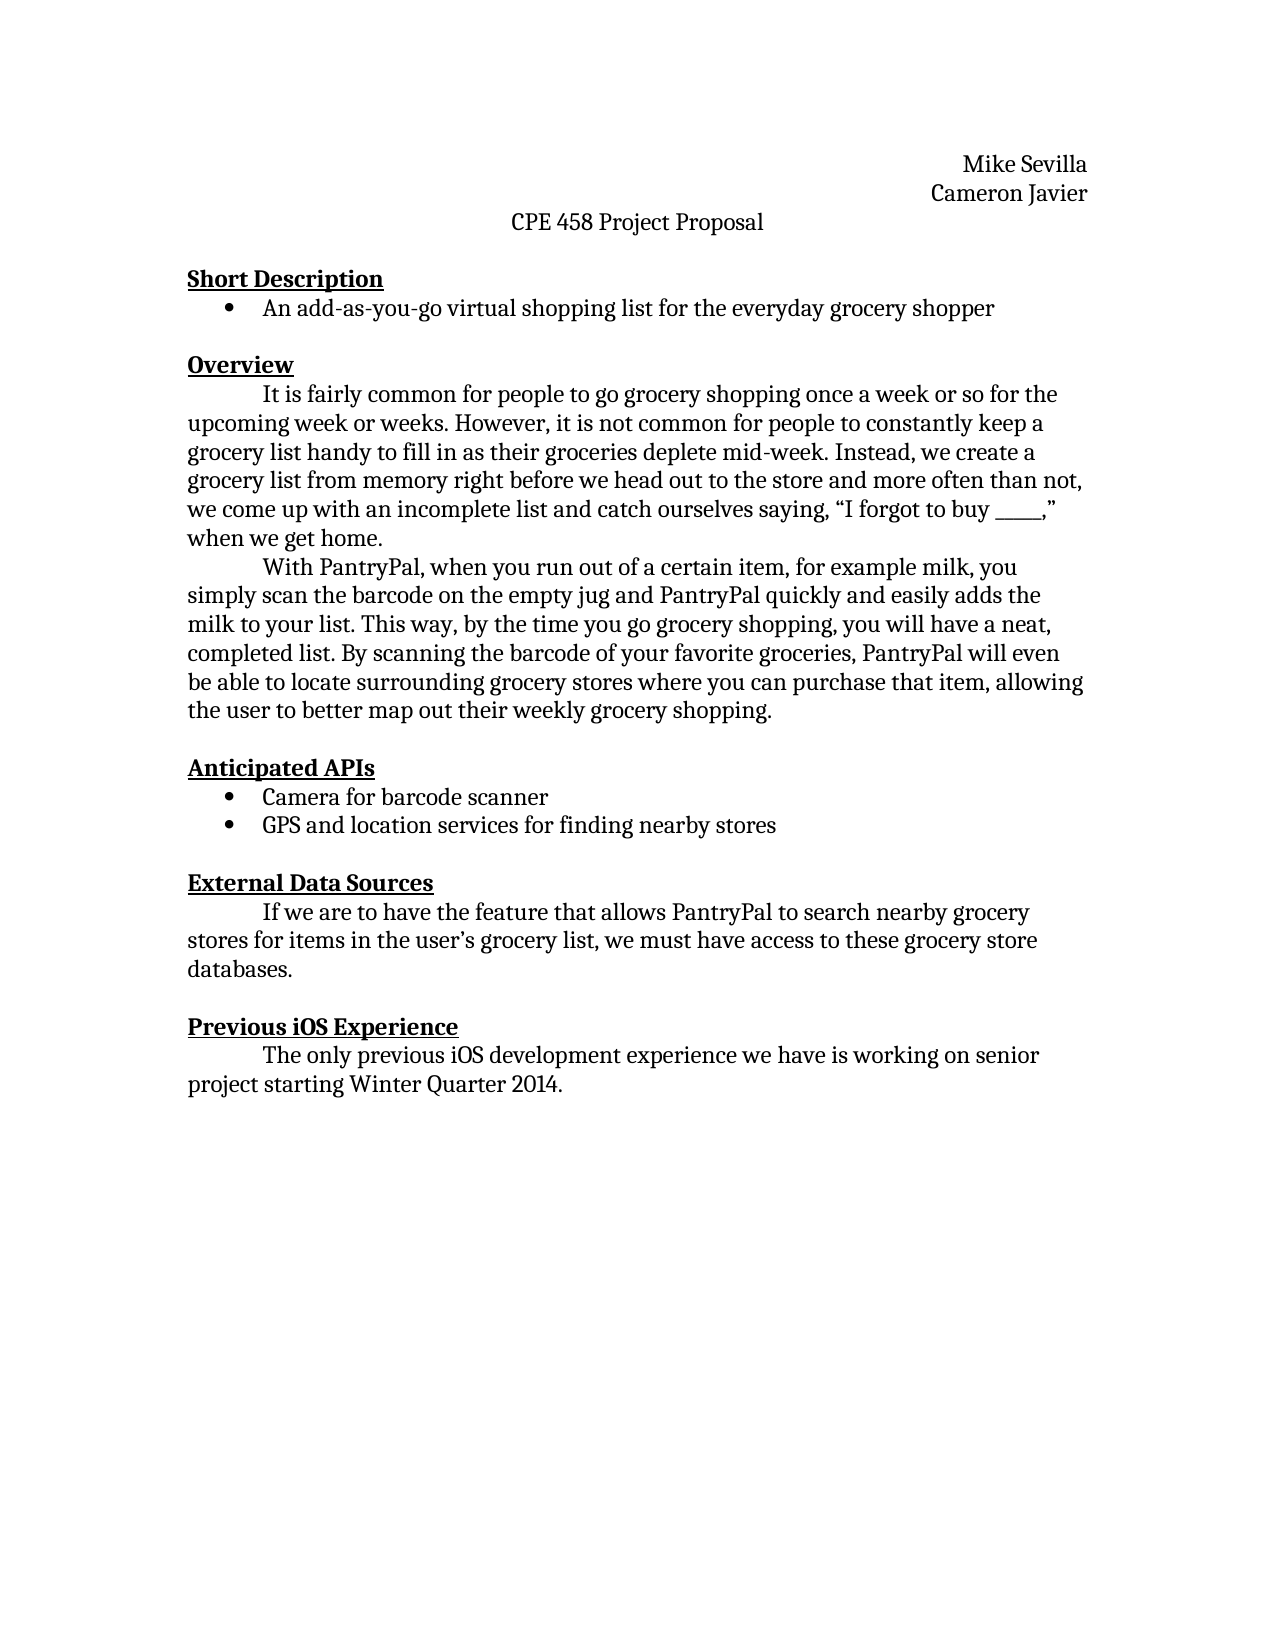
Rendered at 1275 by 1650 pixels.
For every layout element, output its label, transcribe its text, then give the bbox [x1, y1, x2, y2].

list Camera for barcode scanner [225, 782, 1087, 811]
text Overview [187, 351, 1087, 380]
text It is fairly common for people to go grocery shopping once a week or so for the upcoming week or weeks. However, it is not common for people to constantly keep a grocery list handy to fill in as their groceries deplete mid-week. Instead, we create a grocery list from memory right before we head out to the store and more often than not, we come up with an incomplete list and catch ourselves saying, “I forgot to buy _____,” when we get home. [187, 380, 1087, 552]
text If we are to have the feature that allows PantryPal to search nearby grocery stores for items in the user’s grocery list, we must have access to these grocery store databases. [187, 897, 1087, 984]
text Previous iOS Experience [187, 1012, 1087, 1041]
text Anticipated APIs [187, 754, 1087, 782]
text Short Description [187, 265, 1087, 294]
list GPS and location services for finding nearby stores [225, 811, 1087, 840]
text External Data Sources [187, 869, 1087, 897]
text With PantryPal, when you run out of a certain item, for example milk, you simply scan the barcode on the empty jug and PantryPal quickly and easily adds the milk to your list. This way, by the time you go grocery shopping, you will have a neat, completed list. By scanning the barcode of your favorite groceries, PantryPal will even be able to locate surrounding grocery stores where you can purchase that item, allowing the user to better map out their weekly grocery shopping. [187, 552, 1087, 725]
text Cameron Javier [187, 179, 1087, 207]
text CPE 458 Project Proposal [187, 207, 1087, 236]
text The only previous iOS development experience we have is working on senior project starting Winter Quarter 2014. [187, 1041, 1087, 1099]
list An add-as-you-go virtual shopping list for the everyday grocery shopper [225, 294, 1087, 322]
text Mike Sevilla [187, 150, 1087, 179]
